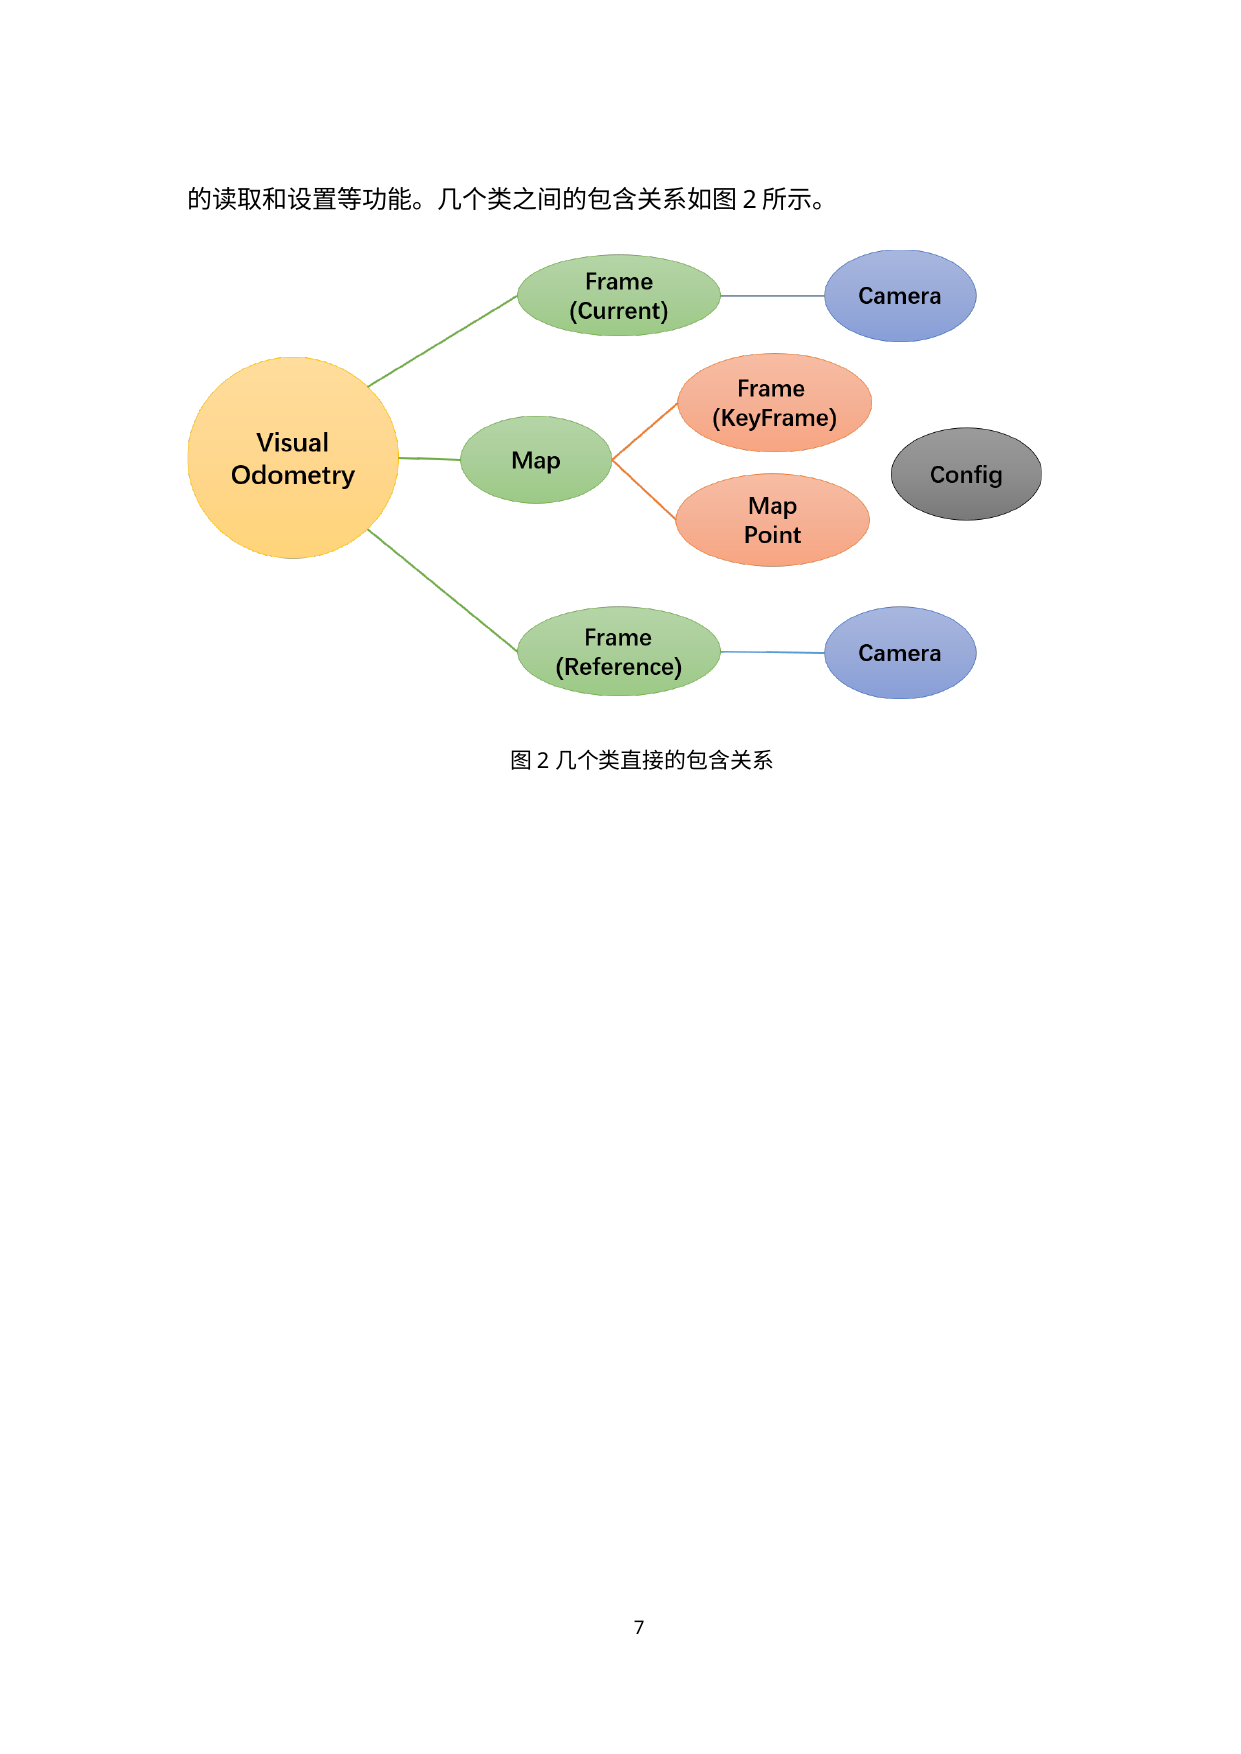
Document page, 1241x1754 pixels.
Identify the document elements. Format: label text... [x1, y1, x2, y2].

picture [187, 250, 1042, 699]
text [187, 164, 1053, 232]
text 图2 几个类直接的包含关系 [187, 742, 1053, 776]
